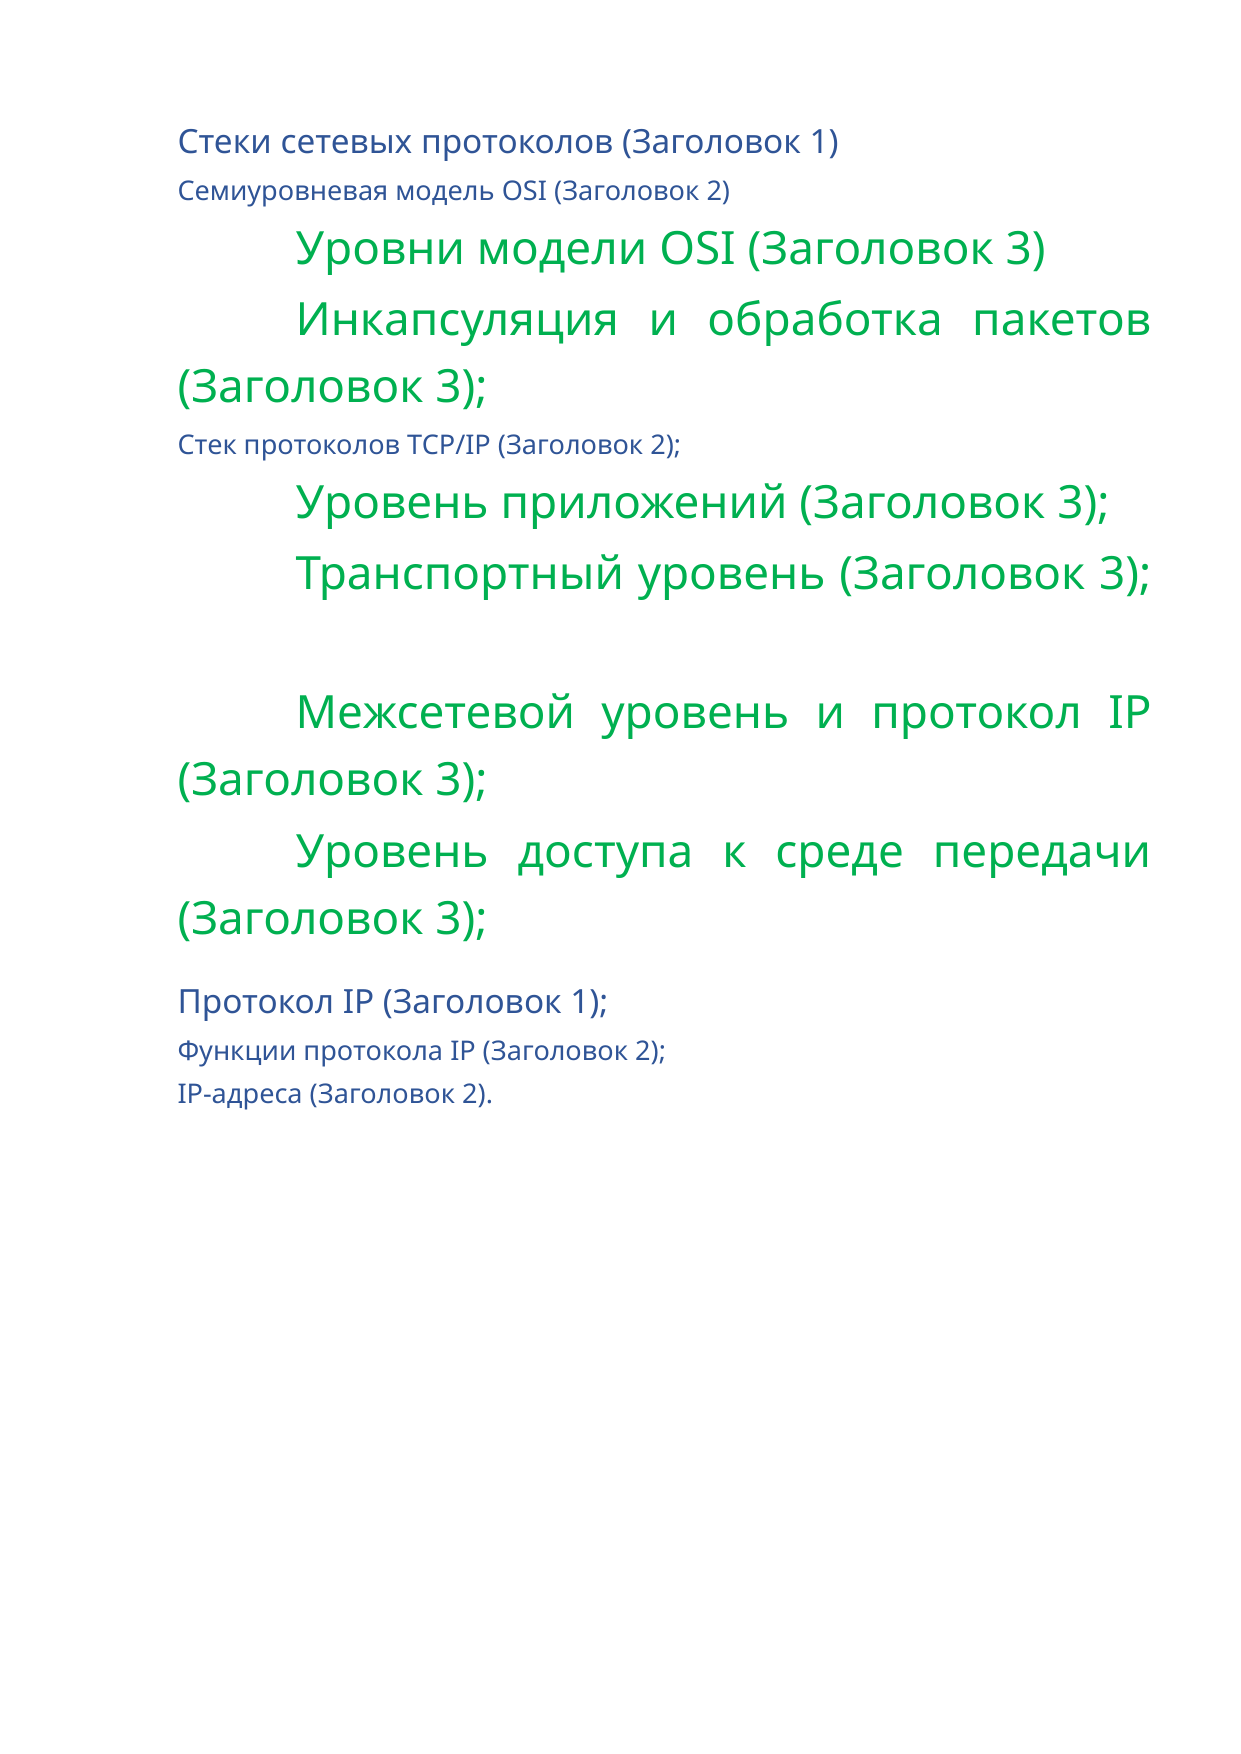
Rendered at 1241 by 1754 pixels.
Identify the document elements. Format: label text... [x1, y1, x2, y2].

text Уровень доступа к среде передачи (Заголовок 3); [177, 818, 1152, 948]
subtitle Стек протоколов TCP/IP (Заголовок 2); [177, 425, 1152, 462]
text Инкапсуляция и обработка пакетов (Заголовок 3); [177, 287, 1152, 416]
subtitle IP-адреса (Заголовок 2). [177, 1075, 1152, 1112]
subtitle Семиуровневая модель OSI (Заголовок 2) [177, 171, 1152, 208]
subtitle Функции протокола IP (Заголовок 2); [177, 1031, 1152, 1068]
subtitle Протокол IP (Заголовок 1); [177, 978, 1152, 1023]
text Транспортный уровень (Заголовок 3); [177, 541, 1152, 671]
text Уровни модели OSI (Заголовок 3) [177, 215, 1152, 278]
subtitle Стеки сетевых протоколов (Заголовок 1) [177, 118, 1152, 163]
text Межсетевой уровень и протокол IP (Заголовок 3); [177, 679, 1152, 809]
text Уровень приложений (Заголовок 3); [177, 469, 1152, 532]
